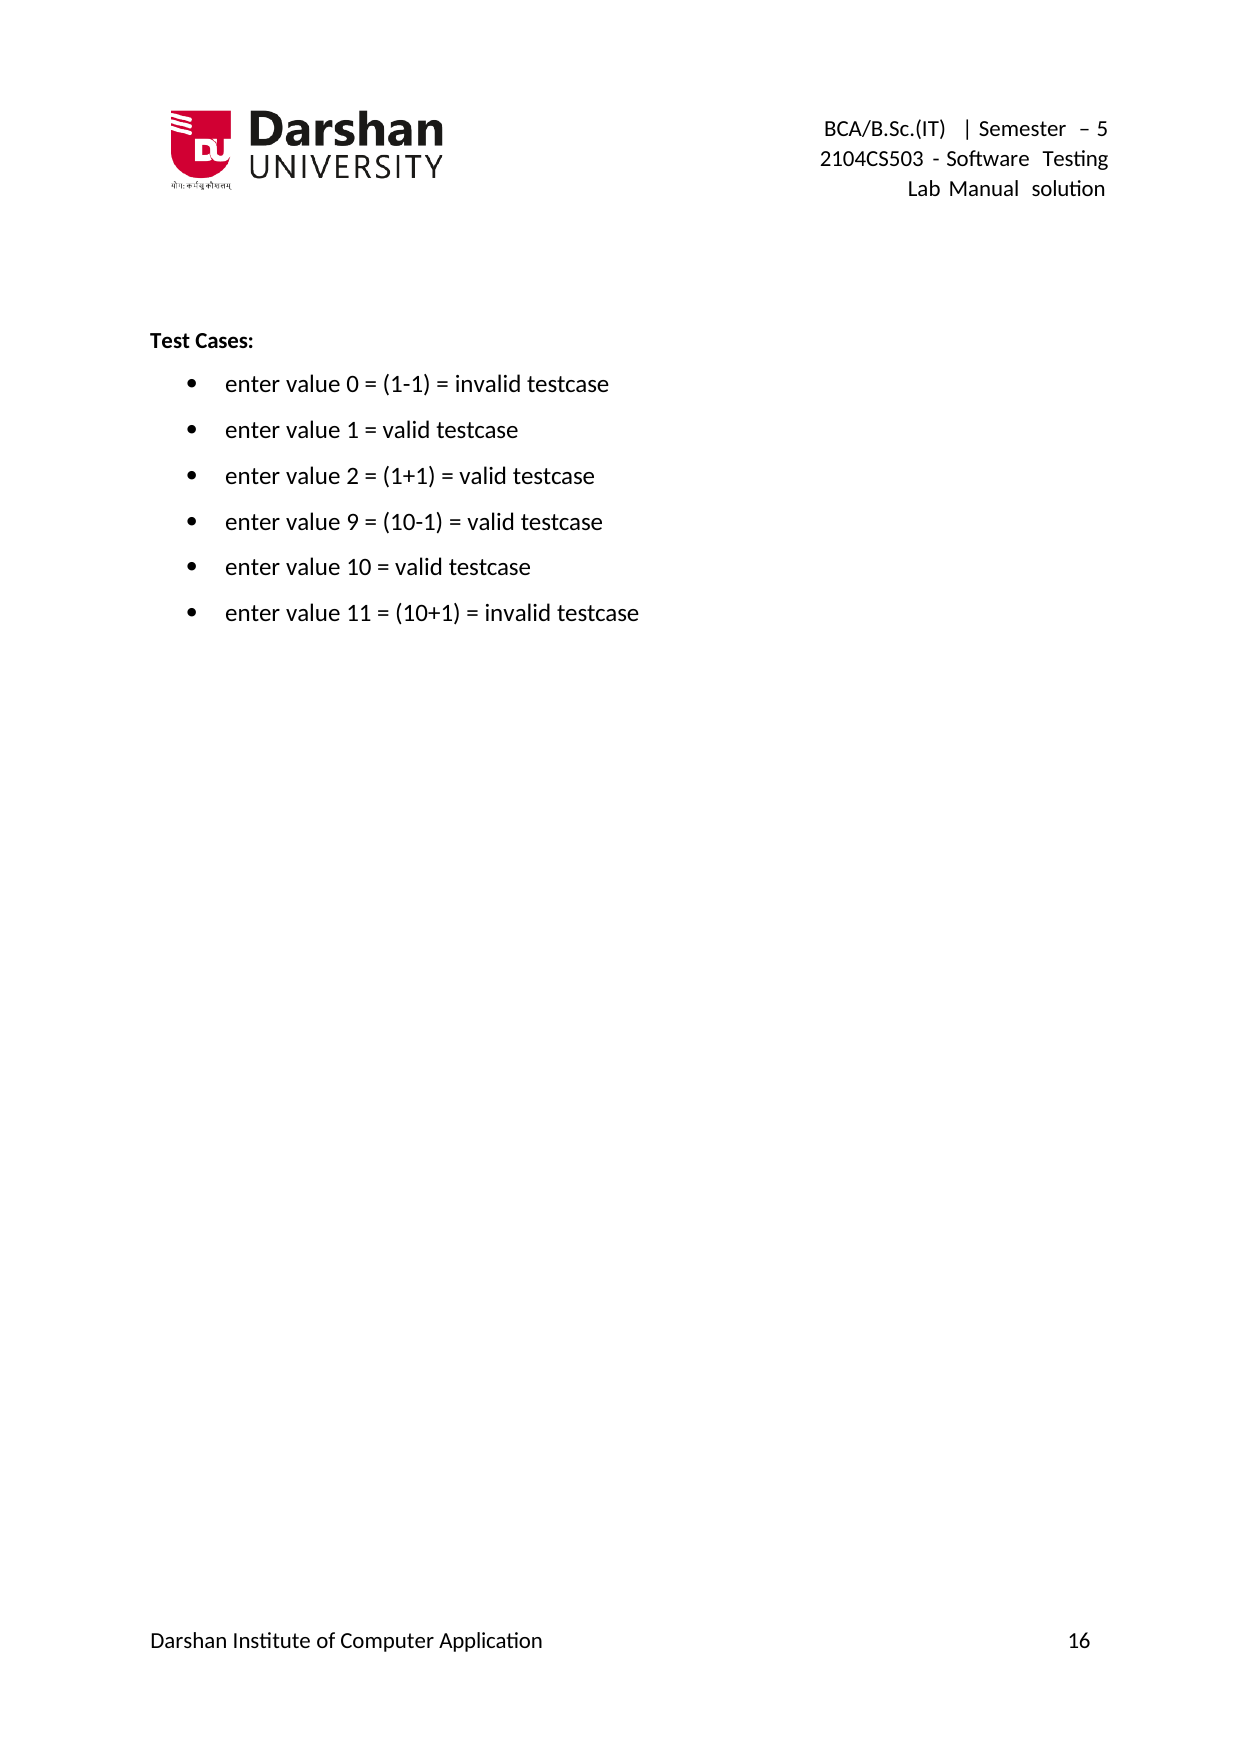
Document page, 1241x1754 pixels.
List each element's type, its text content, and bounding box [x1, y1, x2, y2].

text Test Cases: [150, 327, 1178, 355]
list enter value 10 = valid testcase [187, 552, 1178, 582]
list enter value 9 = (10-1) = valid testcase [187, 506, 1178, 536]
picture [171, 110, 443, 190]
list enter value 1 = valid testcase [187, 414, 1178, 444]
list enter value 0 = (1-1) = invalid testcase [187, 368, 1178, 399]
list enter value 2 = (1+1) = valid testcase [187, 460, 1178, 490]
list enter value 11 = (10+1) = invalid testcase [187, 597, 1178, 628]
